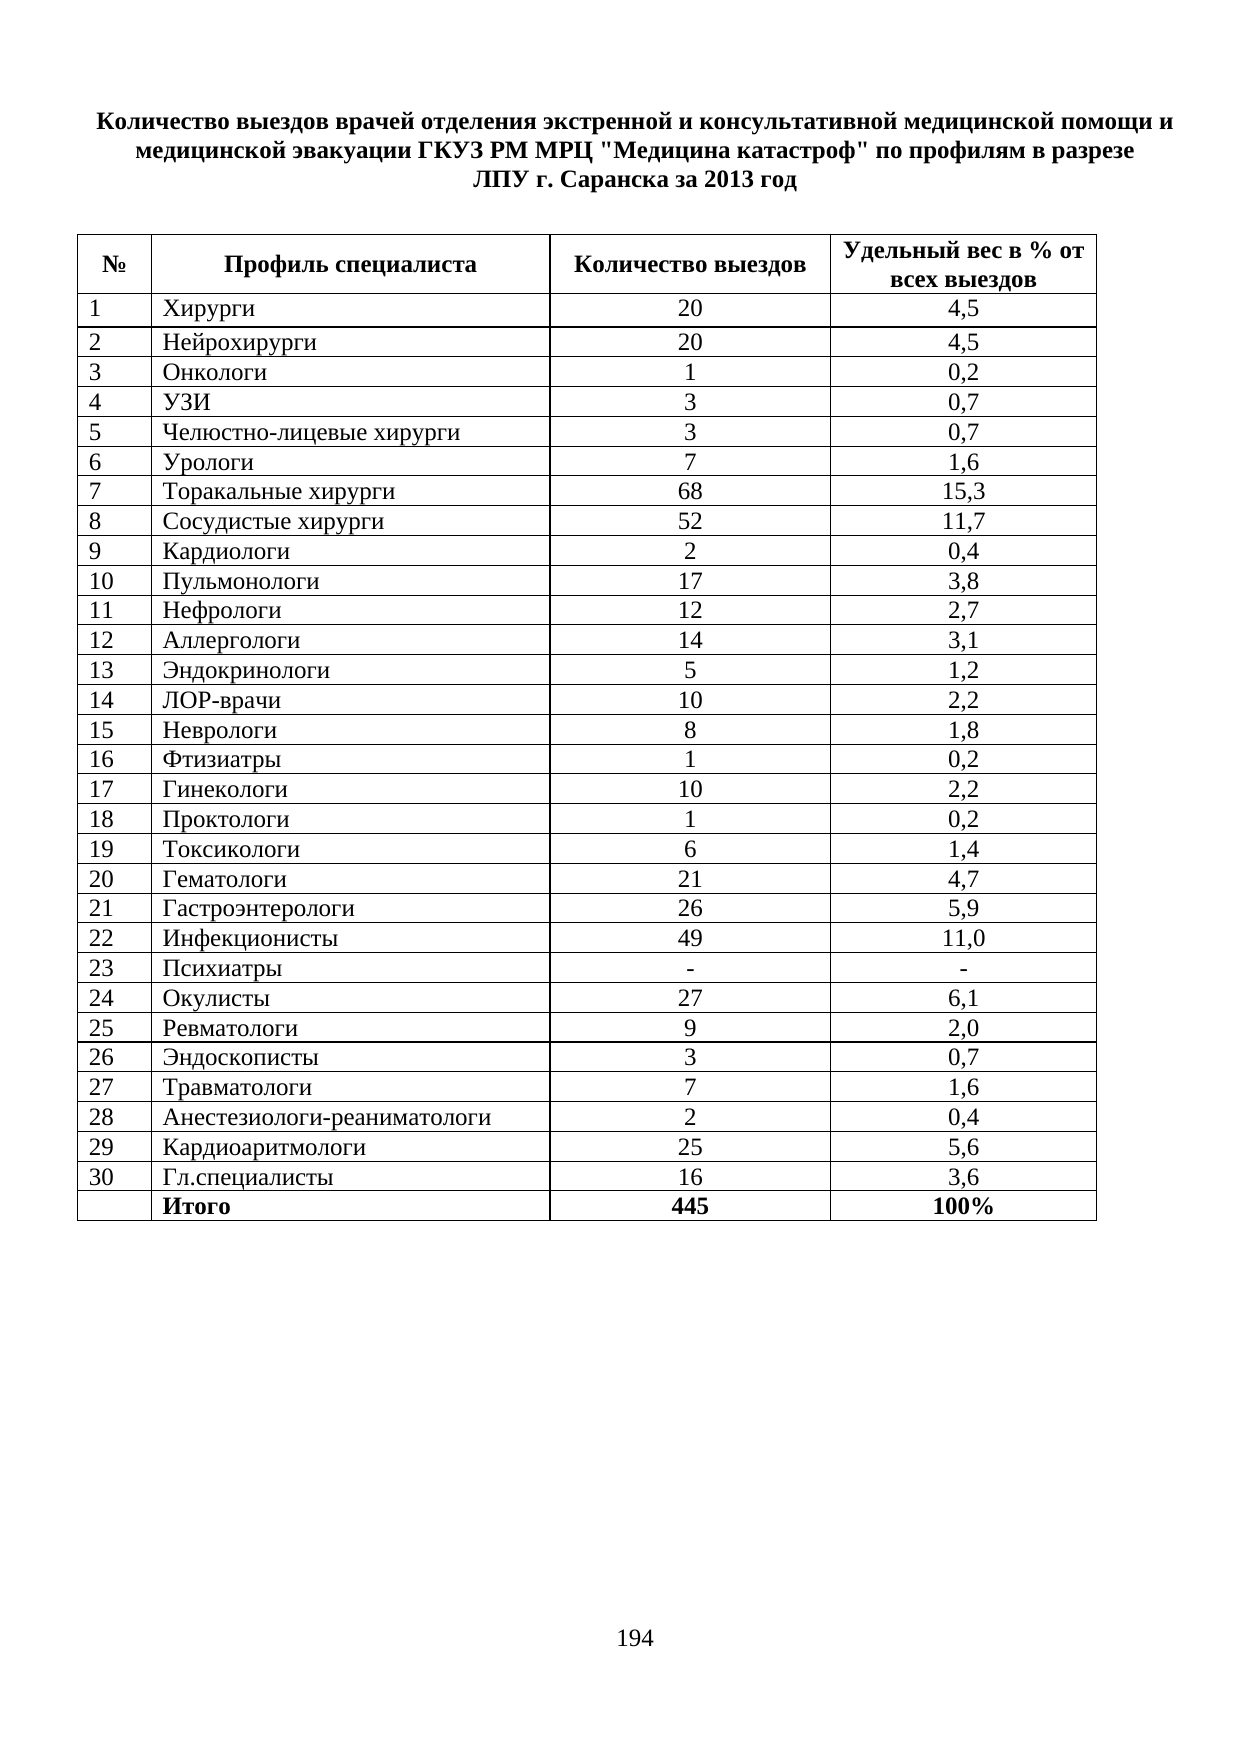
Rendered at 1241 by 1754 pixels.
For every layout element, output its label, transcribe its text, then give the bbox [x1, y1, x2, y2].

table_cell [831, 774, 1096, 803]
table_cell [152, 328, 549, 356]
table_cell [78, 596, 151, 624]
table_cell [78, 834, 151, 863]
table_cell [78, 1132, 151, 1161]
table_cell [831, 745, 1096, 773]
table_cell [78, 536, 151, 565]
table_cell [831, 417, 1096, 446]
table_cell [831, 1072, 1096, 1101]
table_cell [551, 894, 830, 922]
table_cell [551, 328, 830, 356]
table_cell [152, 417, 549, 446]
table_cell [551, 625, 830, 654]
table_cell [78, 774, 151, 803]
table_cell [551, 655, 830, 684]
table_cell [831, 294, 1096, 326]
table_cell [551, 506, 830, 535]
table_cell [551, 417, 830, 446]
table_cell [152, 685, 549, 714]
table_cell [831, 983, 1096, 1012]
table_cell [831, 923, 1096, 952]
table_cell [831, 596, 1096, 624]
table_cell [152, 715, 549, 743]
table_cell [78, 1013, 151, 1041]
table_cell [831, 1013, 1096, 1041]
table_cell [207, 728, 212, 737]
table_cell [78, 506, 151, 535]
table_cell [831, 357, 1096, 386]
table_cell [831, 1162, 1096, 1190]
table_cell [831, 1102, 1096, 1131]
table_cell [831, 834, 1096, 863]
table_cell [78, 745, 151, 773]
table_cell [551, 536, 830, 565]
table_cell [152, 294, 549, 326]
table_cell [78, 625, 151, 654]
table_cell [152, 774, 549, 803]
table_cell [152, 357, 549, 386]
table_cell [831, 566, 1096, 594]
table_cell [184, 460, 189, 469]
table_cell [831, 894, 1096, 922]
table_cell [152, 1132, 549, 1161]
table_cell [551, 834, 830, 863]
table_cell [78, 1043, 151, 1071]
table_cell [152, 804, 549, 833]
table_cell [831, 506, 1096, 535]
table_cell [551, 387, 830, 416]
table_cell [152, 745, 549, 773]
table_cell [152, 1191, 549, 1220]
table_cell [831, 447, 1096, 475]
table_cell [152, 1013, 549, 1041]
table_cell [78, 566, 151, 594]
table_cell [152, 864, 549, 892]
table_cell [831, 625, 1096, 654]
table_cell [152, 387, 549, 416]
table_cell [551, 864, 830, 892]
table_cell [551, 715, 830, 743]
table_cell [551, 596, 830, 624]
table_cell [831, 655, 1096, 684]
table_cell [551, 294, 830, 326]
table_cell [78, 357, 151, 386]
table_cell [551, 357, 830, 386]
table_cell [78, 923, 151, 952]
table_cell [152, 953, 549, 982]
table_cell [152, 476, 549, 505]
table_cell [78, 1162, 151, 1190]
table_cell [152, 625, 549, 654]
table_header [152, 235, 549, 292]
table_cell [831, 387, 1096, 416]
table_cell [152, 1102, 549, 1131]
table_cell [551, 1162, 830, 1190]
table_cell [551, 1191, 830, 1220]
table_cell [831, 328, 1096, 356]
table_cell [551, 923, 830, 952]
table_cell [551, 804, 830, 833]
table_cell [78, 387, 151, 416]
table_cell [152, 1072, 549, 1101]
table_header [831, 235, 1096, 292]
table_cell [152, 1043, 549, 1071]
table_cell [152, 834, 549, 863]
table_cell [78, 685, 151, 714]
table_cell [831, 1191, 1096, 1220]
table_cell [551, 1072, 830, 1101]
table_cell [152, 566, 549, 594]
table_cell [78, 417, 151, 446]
text ЛПУ г. Саранска за 2013 год [89, 164, 1181, 193]
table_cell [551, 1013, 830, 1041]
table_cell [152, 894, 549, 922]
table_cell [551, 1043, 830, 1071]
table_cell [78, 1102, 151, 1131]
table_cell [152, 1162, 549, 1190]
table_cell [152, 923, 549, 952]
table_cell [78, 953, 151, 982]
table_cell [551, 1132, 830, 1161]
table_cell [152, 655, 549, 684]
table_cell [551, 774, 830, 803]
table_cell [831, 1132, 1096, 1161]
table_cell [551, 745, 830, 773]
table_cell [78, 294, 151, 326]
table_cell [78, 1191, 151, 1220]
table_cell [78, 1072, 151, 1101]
text Количество выездов врачей отделения экстренной и консультативной медицинской помощи и медицинской эвакуации ГКУЗ РМ МРЦ "Медицина катастроф" по профилям в разрезе [89, 106, 1181, 164]
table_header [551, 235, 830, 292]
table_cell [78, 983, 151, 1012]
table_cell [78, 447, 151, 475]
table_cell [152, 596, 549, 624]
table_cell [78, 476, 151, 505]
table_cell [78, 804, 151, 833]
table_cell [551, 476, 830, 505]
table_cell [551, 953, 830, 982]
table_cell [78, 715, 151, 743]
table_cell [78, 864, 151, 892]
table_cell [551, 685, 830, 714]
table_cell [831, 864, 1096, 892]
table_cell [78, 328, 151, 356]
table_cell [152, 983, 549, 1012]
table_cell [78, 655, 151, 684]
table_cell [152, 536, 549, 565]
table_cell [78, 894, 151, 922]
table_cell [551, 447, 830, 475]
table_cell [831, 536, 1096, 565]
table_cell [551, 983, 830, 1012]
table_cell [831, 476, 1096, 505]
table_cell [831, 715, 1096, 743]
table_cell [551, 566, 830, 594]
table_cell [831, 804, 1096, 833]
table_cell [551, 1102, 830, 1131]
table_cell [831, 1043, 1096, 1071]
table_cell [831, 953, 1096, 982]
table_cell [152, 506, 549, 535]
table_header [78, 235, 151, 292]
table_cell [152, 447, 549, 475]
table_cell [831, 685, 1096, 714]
